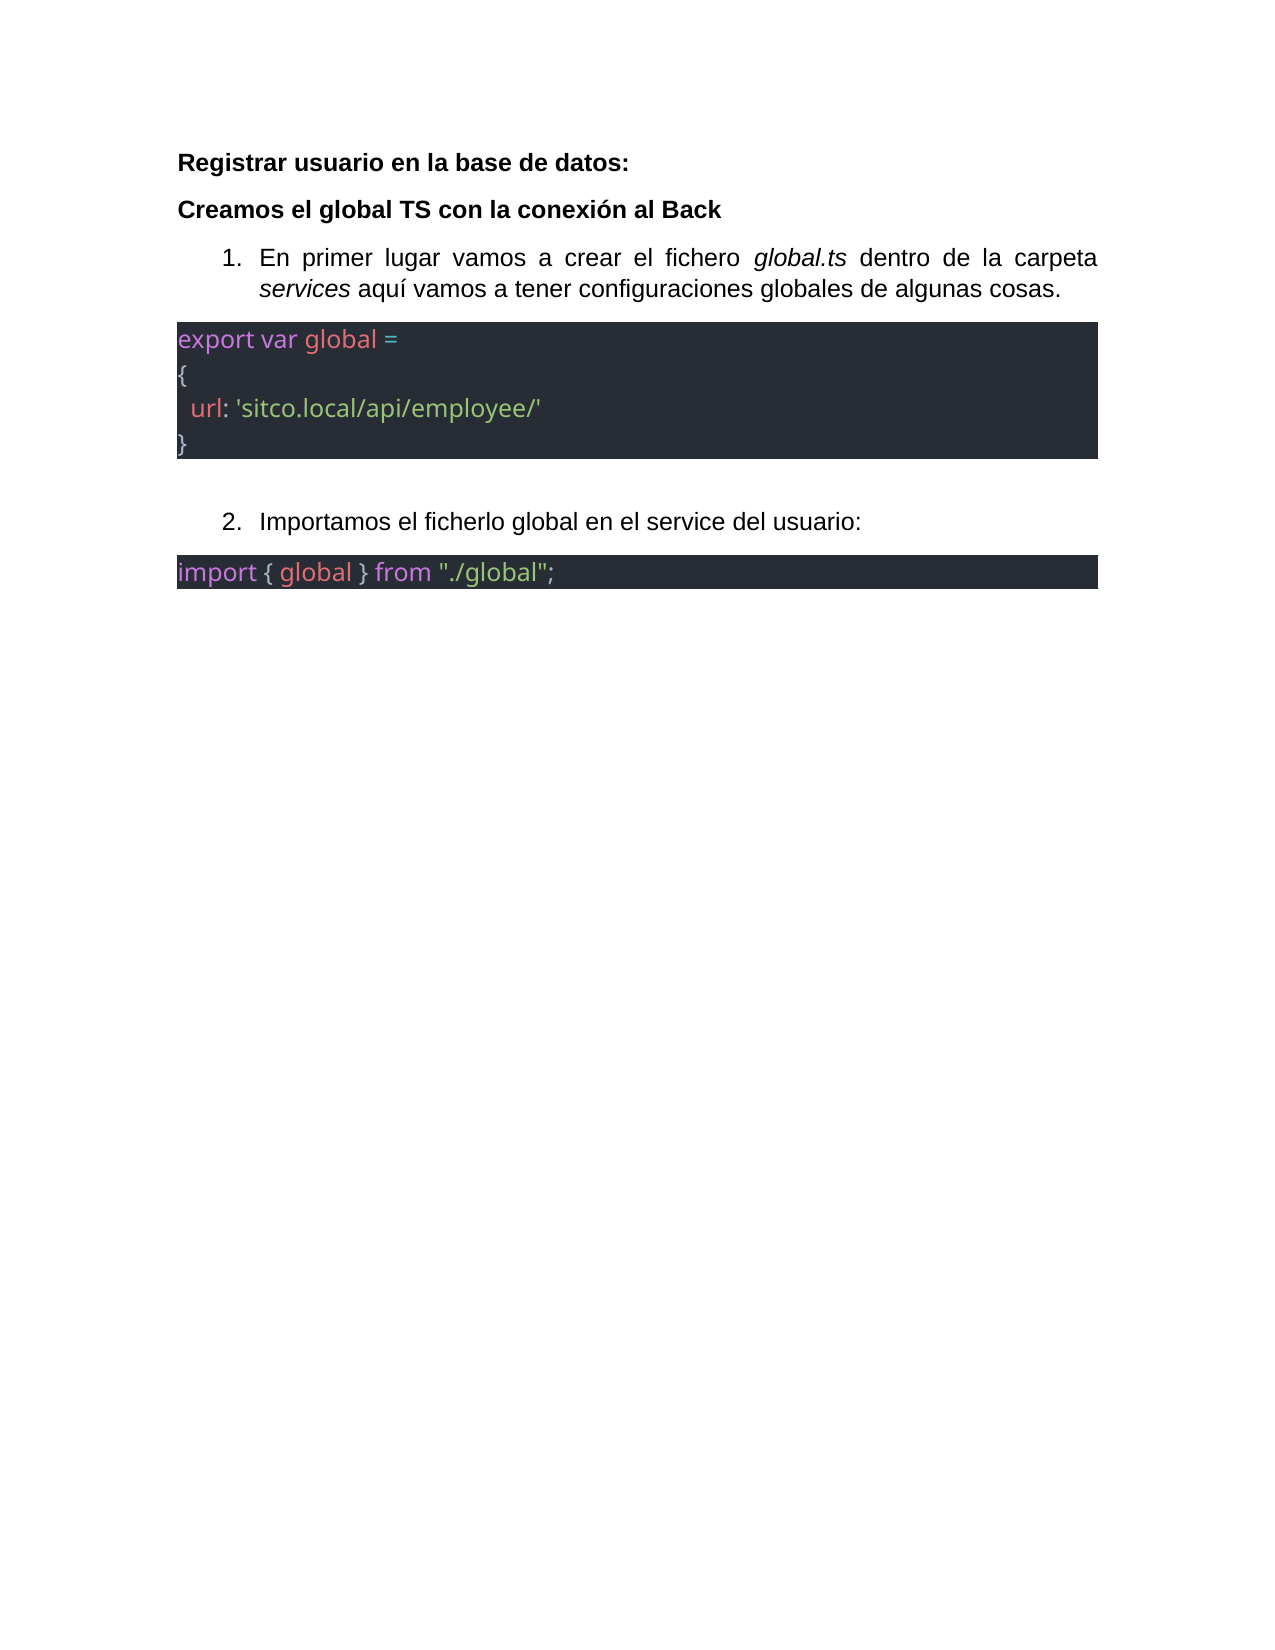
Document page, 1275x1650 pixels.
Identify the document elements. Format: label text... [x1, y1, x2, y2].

text Registrar usuario en la base de datos: [177, 148, 1098, 176]
list En primer lugar vamos a crear el fichero global.ts dentro de la carpeta services aquí vamos a tener configuraciones globales de algunas cosas. [222, 243, 1098, 303]
text url: 'sitco.local/api/employee/' [177, 391, 1098, 425]
list Importamos el ficherlo global en el service del usuario: [222, 507, 1098, 536]
text import { global } from "./global"; [177, 555, 1098, 589]
text Creamos el global TS con la conexión al Back [177, 195, 1098, 224]
text } [177, 425, 1098, 459]
text export var global = [177, 322, 1098, 356]
text { [177, 356, 1098, 391]
